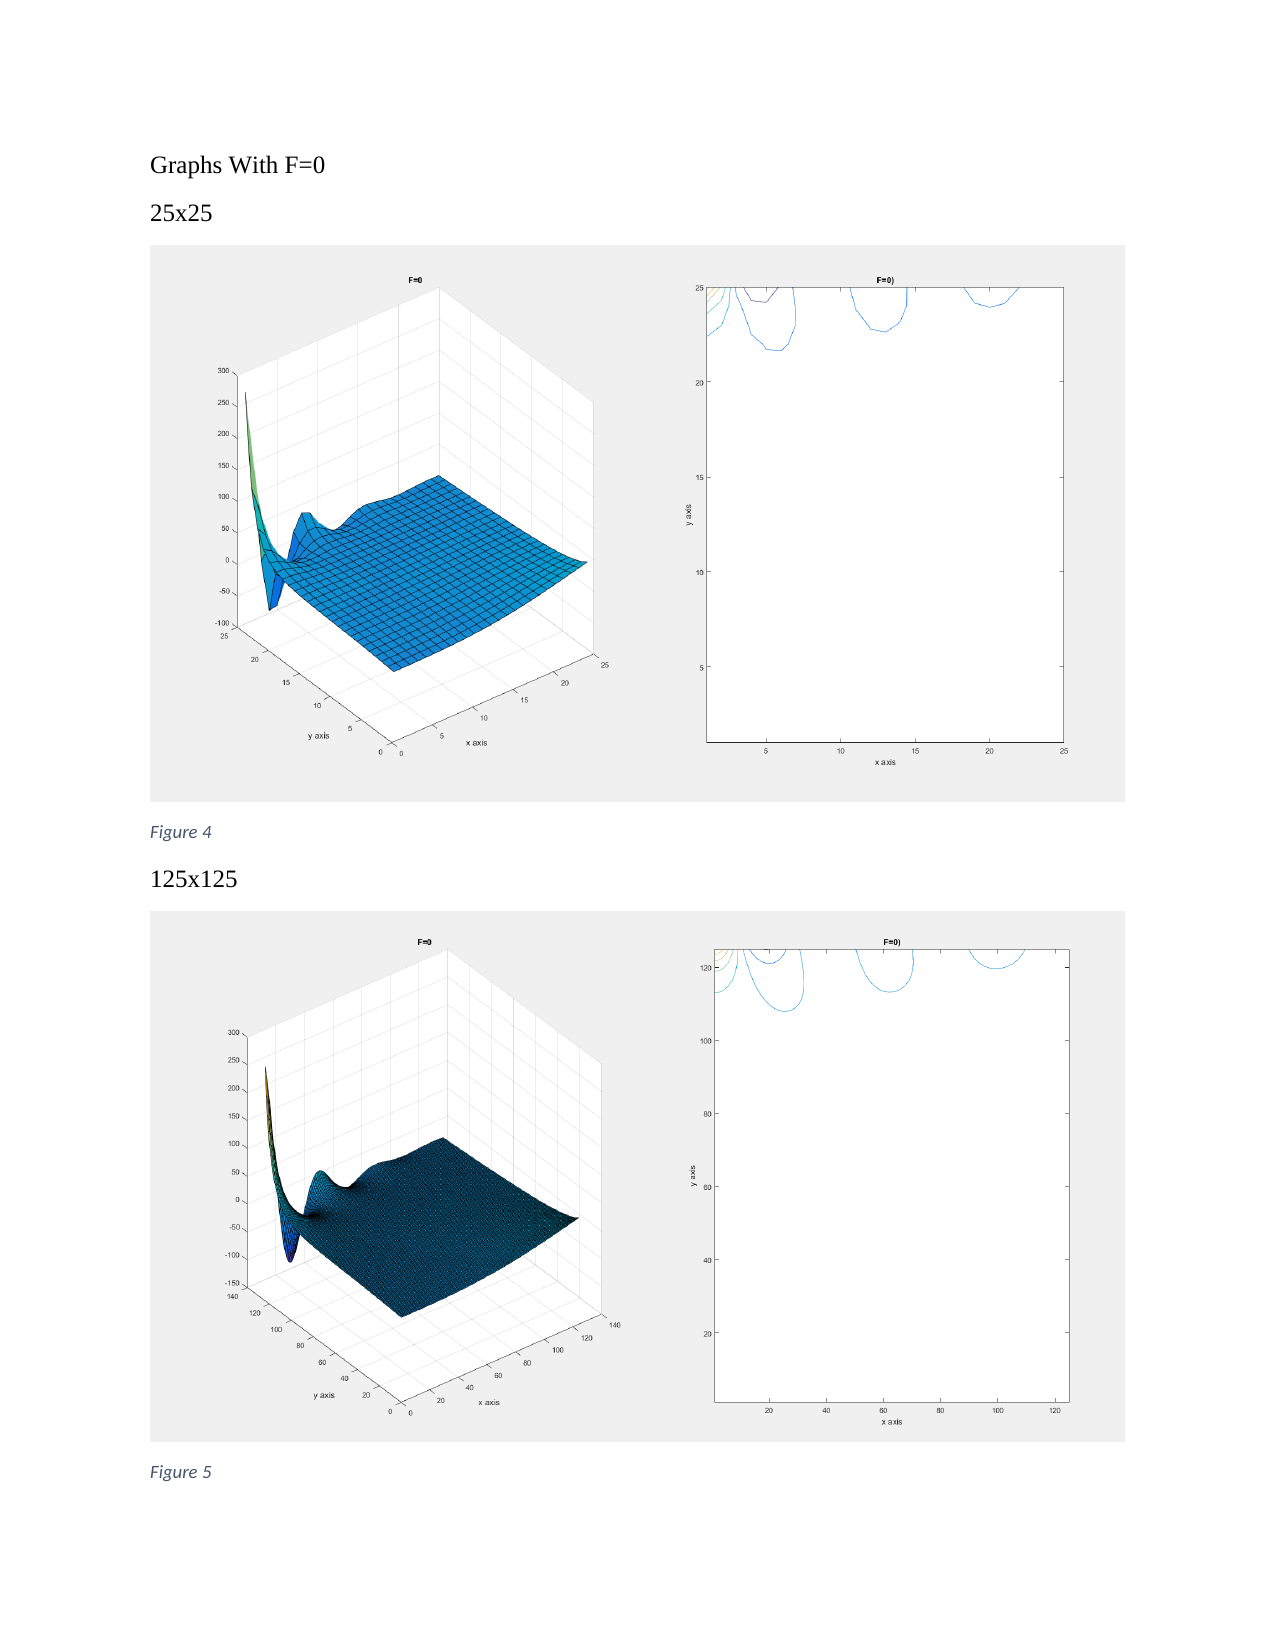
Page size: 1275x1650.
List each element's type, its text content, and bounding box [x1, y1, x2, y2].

text 125x125 [150, 864, 1125, 893]
picture [150, 911, 1125, 1442]
text Graphs With F=0 [150, 150, 1125, 179]
picture [150, 245, 1125, 802]
text 25x25 [150, 198, 1125, 226]
